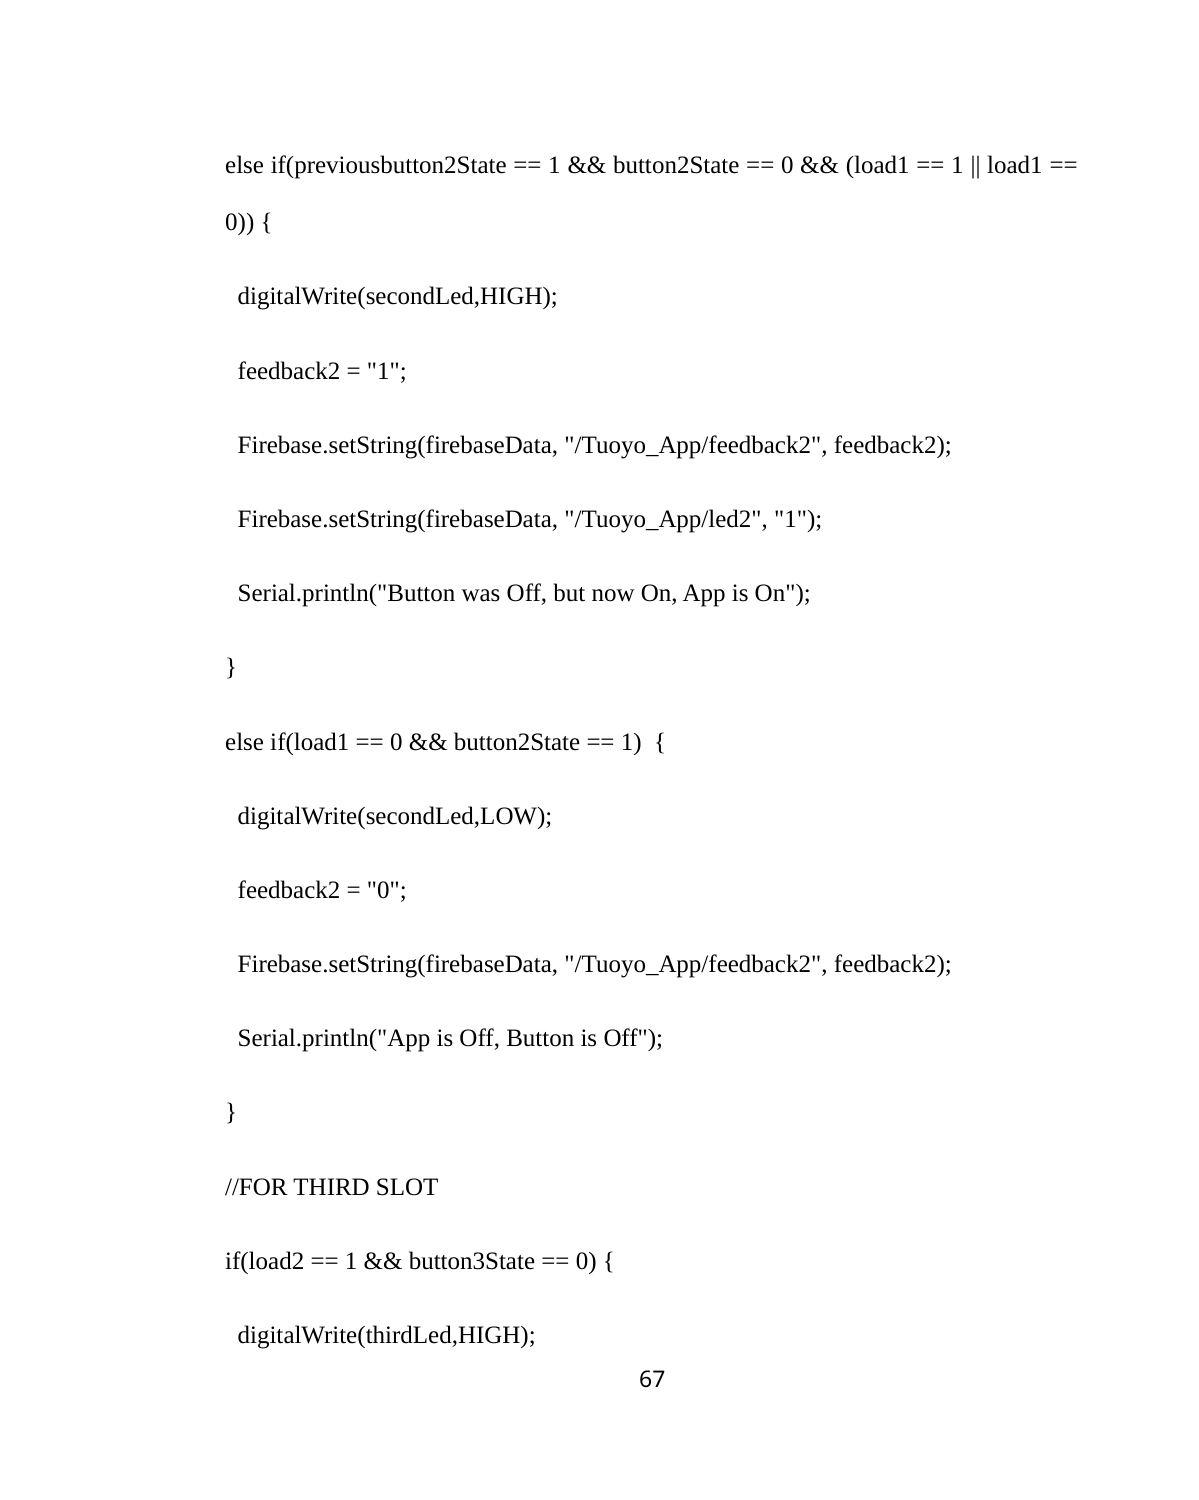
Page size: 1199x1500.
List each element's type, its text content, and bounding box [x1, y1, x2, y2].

text Firebase.setString(firebaseData, "/Tuoyo_App/led2", "1"); [225, 504, 1079, 533]
text Firebase.setString(firebaseData, "/Tuoyo_App/feedback2", feedback2); [225, 949, 1079, 978]
text } [225, 1097, 1079, 1126]
text if(load2 == 1 && button3State == 0) { [225, 1246, 1079, 1274]
text digitalWrite(secondLed,LOW); [225, 801, 1079, 829]
text digitalWrite(secondLed,HIGH); [225, 282, 1079, 310]
text //FOR THIRD SLOT [225, 1172, 1079, 1200]
text digitalWrite(thirdLed,HIGH); [225, 1320, 1079, 1349]
text Serial.println("App is Off, Button is Off"); [225, 1023, 1079, 1052]
text feedback2 = "0"; [225, 875, 1079, 904]
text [225, 430, 1079, 459]
text feedback2 = "1"; [225, 356, 1079, 384]
text Serial.println("Button was Off, but now On, App is On"); [225, 578, 1079, 607]
text else if(previousbutton2State == 1 && button2State == 0 && (load1 == 1 || load1 == 0)) { [225, 150, 1079, 236]
text else if(load1 == 0 && button2State == 1) { [225, 727, 1079, 755]
text } [225, 652, 1079, 681]
